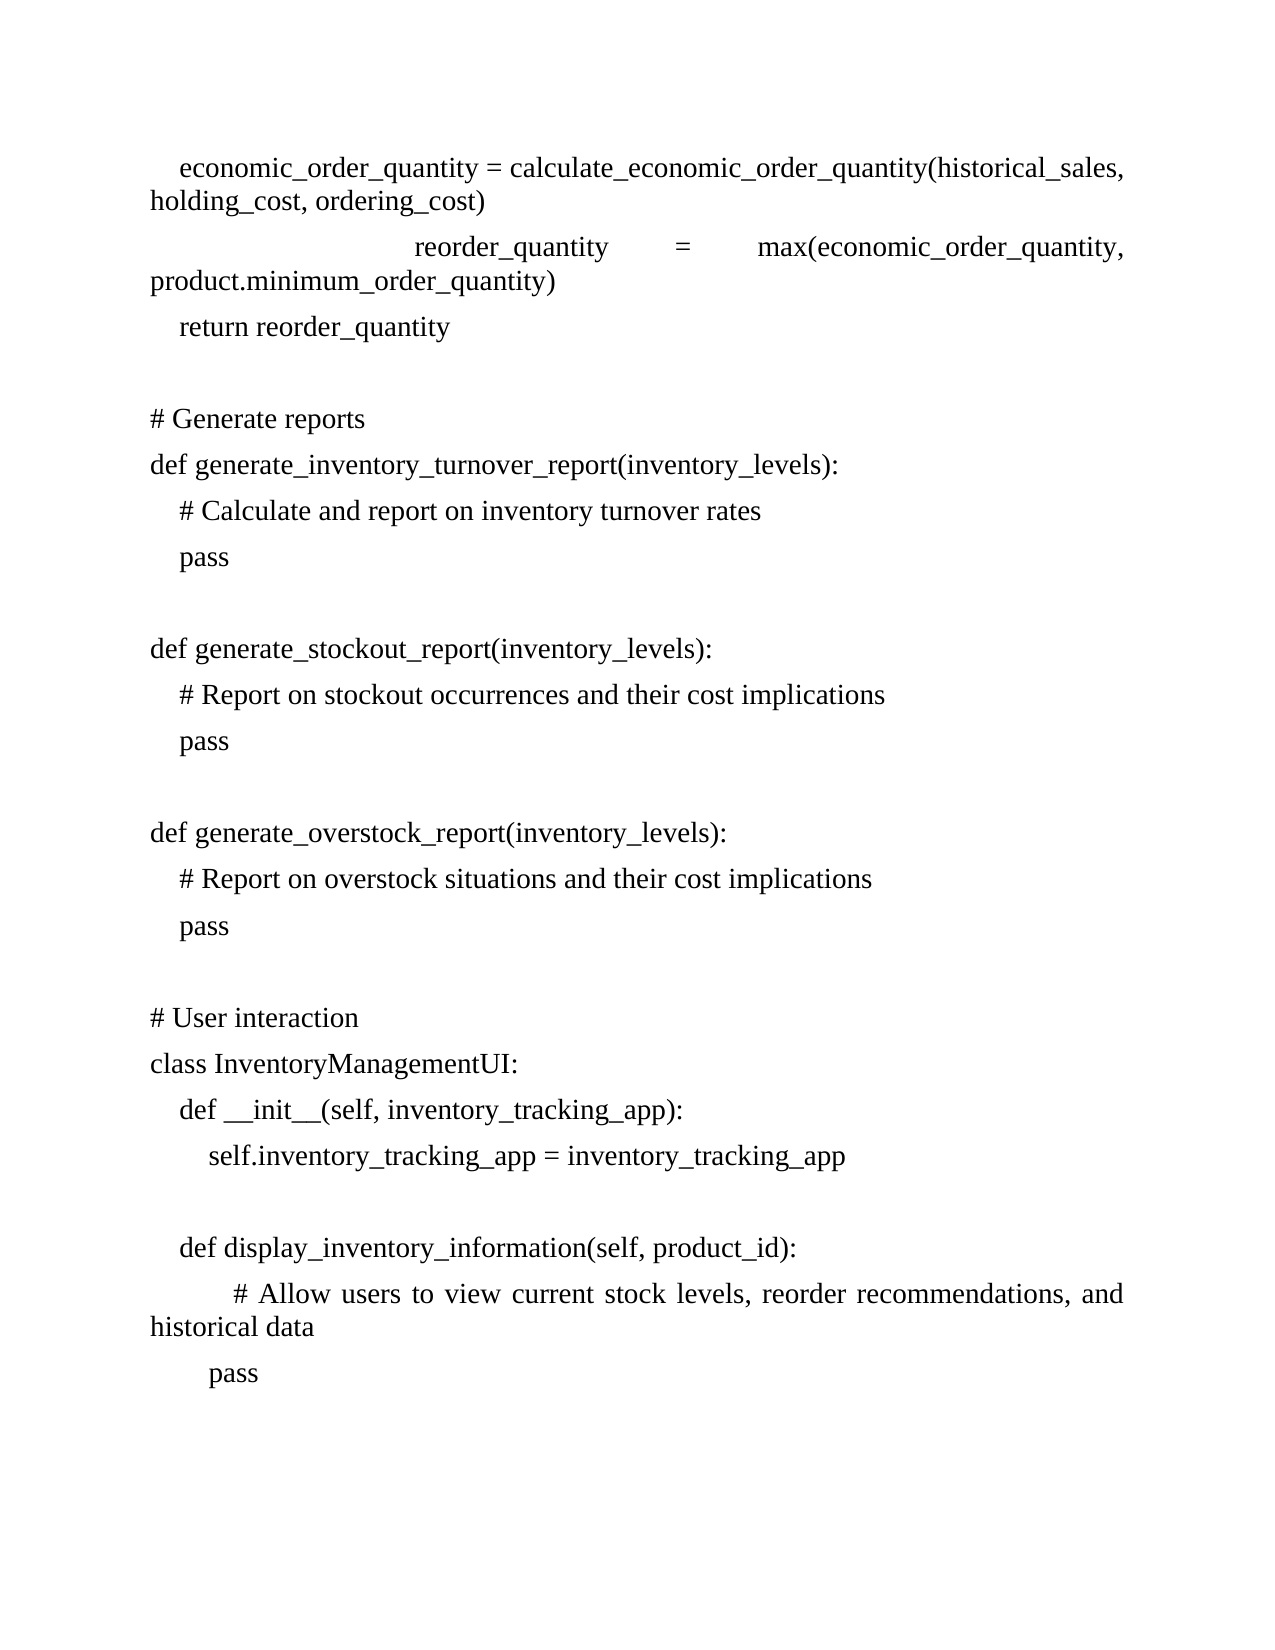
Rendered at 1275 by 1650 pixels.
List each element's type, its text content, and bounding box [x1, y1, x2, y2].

text # Generate reports [150, 401, 1125, 435]
text return reorder_quantity [150, 309, 1125, 343]
text # Report on stockout occurrences and their cost implications [150, 677, 1125, 711]
text # Allow users to view current stock levels, reorder recommendations, and historical data [150, 1276, 1125, 1343]
text def generate_overstock_report(inventory_levels): [150, 816, 1125, 849]
text pass [150, 908, 1125, 941]
text # Report on overstock situations and their cost implications [150, 862, 1125, 895]
text def display_inventory_information(self, product_id): [150, 1230, 1125, 1263]
text # User interaction [150, 1000, 1125, 1033]
text reorder_quantity = max(economic_order_quantity, product.minimum_order_quantity) [150, 229, 1125, 297]
text def generate_inventory_turnover_report(inventory_levels): [150, 447, 1125, 481]
text pass [150, 723, 1125, 757]
text def __init__(self, inventory_tracking_app): [150, 1092, 1125, 1125]
text # Calculate and report on inventory turnover rates [150, 493, 1125, 527]
text def generate_stockout_report(inventory_levels): [150, 631, 1125, 665]
text pass [150, 1356, 1125, 1389]
text economic_order_quantity = calculate_economic_order_quantity(historical_sales, holding_cost, ordering_cost) [150, 150, 1125, 217]
text class InventoryManagementUI: [150, 1046, 1125, 1079]
text self.inventory_tracking_app = inventory_tracking_app [150, 1138, 1125, 1171]
text pass [150, 539, 1125, 573]
